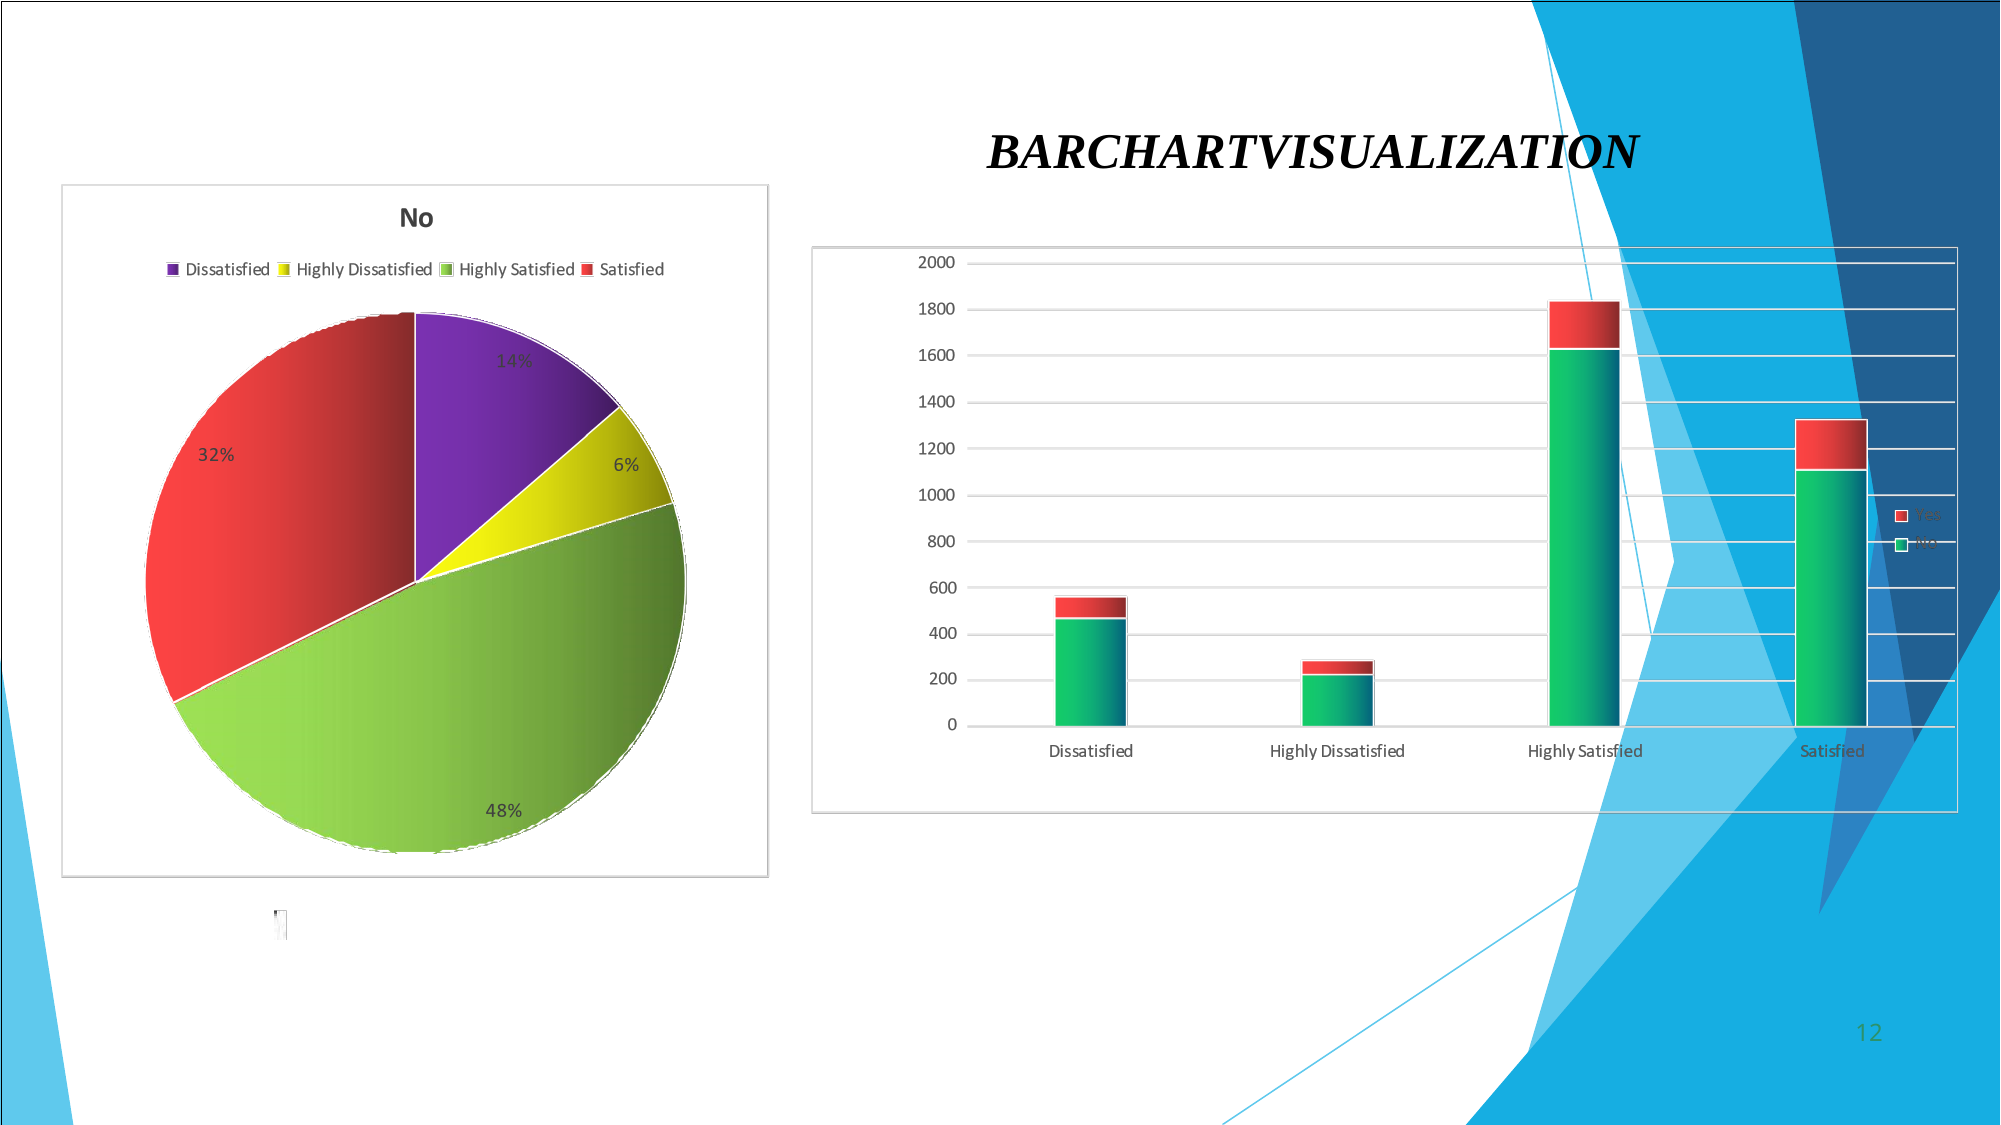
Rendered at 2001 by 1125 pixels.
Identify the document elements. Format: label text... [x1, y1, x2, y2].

text BARCHARTVISUALIZATION [68, 122, 1644, 179]
picture [60, 183, 1959, 940]
